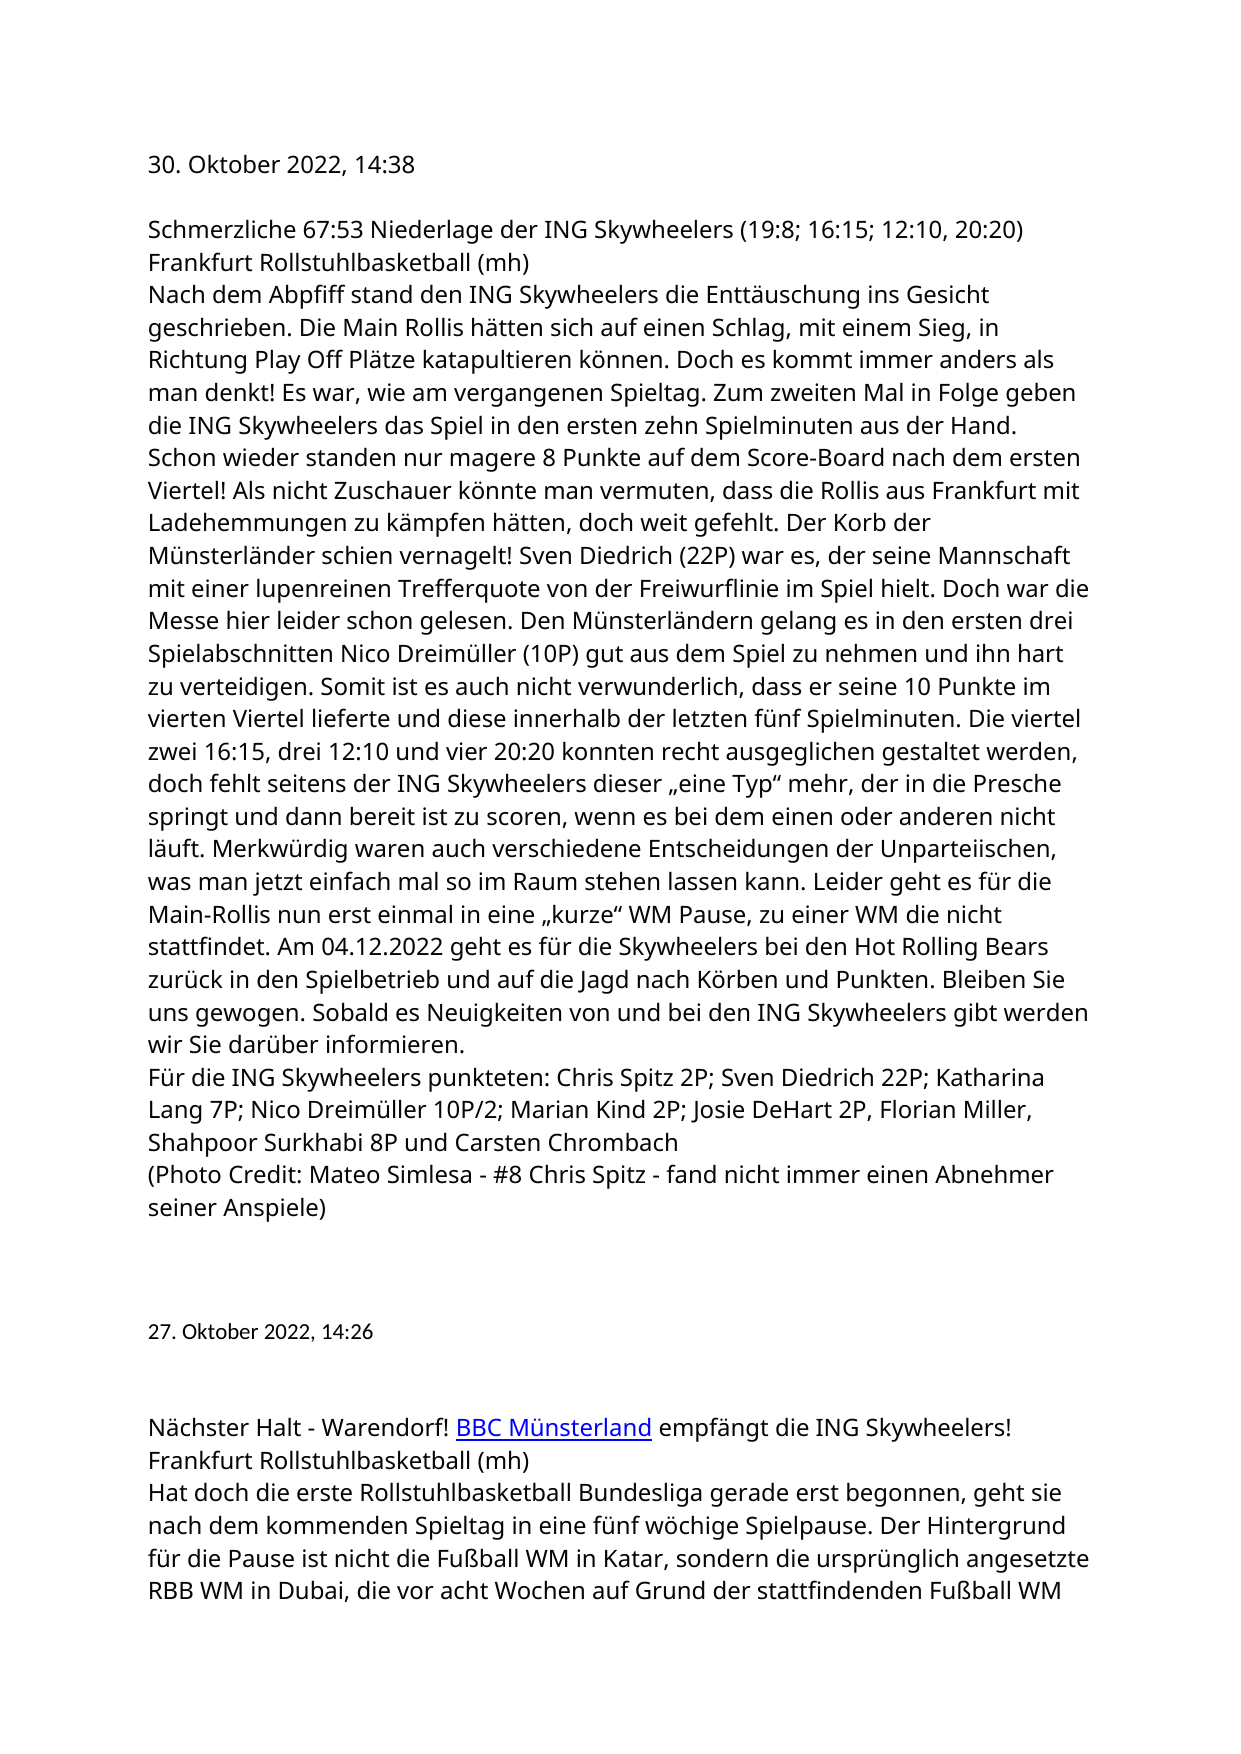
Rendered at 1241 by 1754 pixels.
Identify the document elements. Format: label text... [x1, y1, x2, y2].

text (Photo Credit: Mateo Simlesa - #8 Chris Spitz - fand nicht immer einen Abnehmer seiner Anspiele) [148, 1158, 1093, 1223]
text Nach dem Abpfiff stand den ING Skywheelers die Enttäuschung ins Gesicht geschrieben. Die Main Rollis hätten sich auf einen Schlag, mit einem Sieg, in Richtung Play Off Plätze katapultieren können. Doch es kommt immer anders als man denkt! Es war, wie am vergangenen Spieltag. Zum zweiten Mal in Folge geben die ING Skywheelers das Spiel in den ersten zehn Spielminuten aus der Hand. Schon wieder standen nur magere 8 Punkte auf dem Score-Board nach dem ersten Viertel! Als nicht Zuschauer könnte man vermuten, dass die Rollis aus Frankfurt mit Ladehemmungen zu kämpfen hätten, doch weit gefehlt. Der Korb der Münsterländer schien vernagelt! Sven Diedrich (22P) war es, der seine Mannschaft mit einer lupenreinen Trefferquote von der Freiwurflinie im Spiel hielt. Doch war die Messe hier leider schon gelesen. Den Münsterländern gelang es in den ersten drei Spielabschnitten Nico Dreimüller (10P) gut aus dem Spiel zu nehmen und ihn hart zu verteidigen. Somit ist es auch nicht verwunderlich, dass er seine 10 Punkte im vierten Viertel lieferte und diese innerhalb der letzten fünf Spielminuten. Die viertel zwei 16:15, drei 12:10 und vier 20:20 konnten recht ausgeglichen gestaltet werden, doch fehlt seitens der ING Skywheelers dieser „eine Typ“ mehr, der in die Presche springt und dann bereit ist zu scoren, wenn es bei dem einen oder anderen nicht läuft. Merkwürdig waren auch verschiedene Entscheidungen der Unparteiischen, was man jetzt einfach mal so im Raum stehen lassen kann. Leider geht es für die Main-Rollis nun erst einmal in eine „kurze“ WM Pause, zu einer WM die nicht stattfindet. Am 04.12.2022 geht es für die Skywheelers bei den Hot Rolling Bears zurück in den Spielbetrieb und auf die Jagd nach Körben und Punkten. Bleiben Sie uns gewogen. Sobald es Neuigkeiten von und bei den ING Skywheelers gibt werden wir Sie darüber informieren. [148, 278, 1093, 1061]
text 27. Oktober 2022, 14:26 [148, 1317, 1093, 1345]
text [148, 1476, 1093, 1607]
text Für die ING Skywheelers punkteten: Chris Spitz 2P; Sven Diedrich 22P; Katharina Lang 7P; Nico Dreimüller 10P/2; Marian Kind 2P; Josie DeHart 2P, Florian Miller, Shahpoor Surkhabi 8P und Carsten Chrombach [148, 1061, 1093, 1158]
text Nächster Halt - Warendorf! BBC Münsterland empfängt die ING Skywheelers! [148, 1411, 1093, 1444]
text Frankfurt Rollstuhlbasketball (mh) [148, 1444, 1093, 1476]
text 30. Oktober 2022, 14:38 [148, 148, 1093, 180]
text Schmerzliche 67:53 Niederlage der ING Skywheelers (19:8; 16:15; 12:10, 20:20) [148, 213, 1093, 245]
text Frankfurt Rollstuhlbasketball (mh) [148, 245, 1093, 278]
